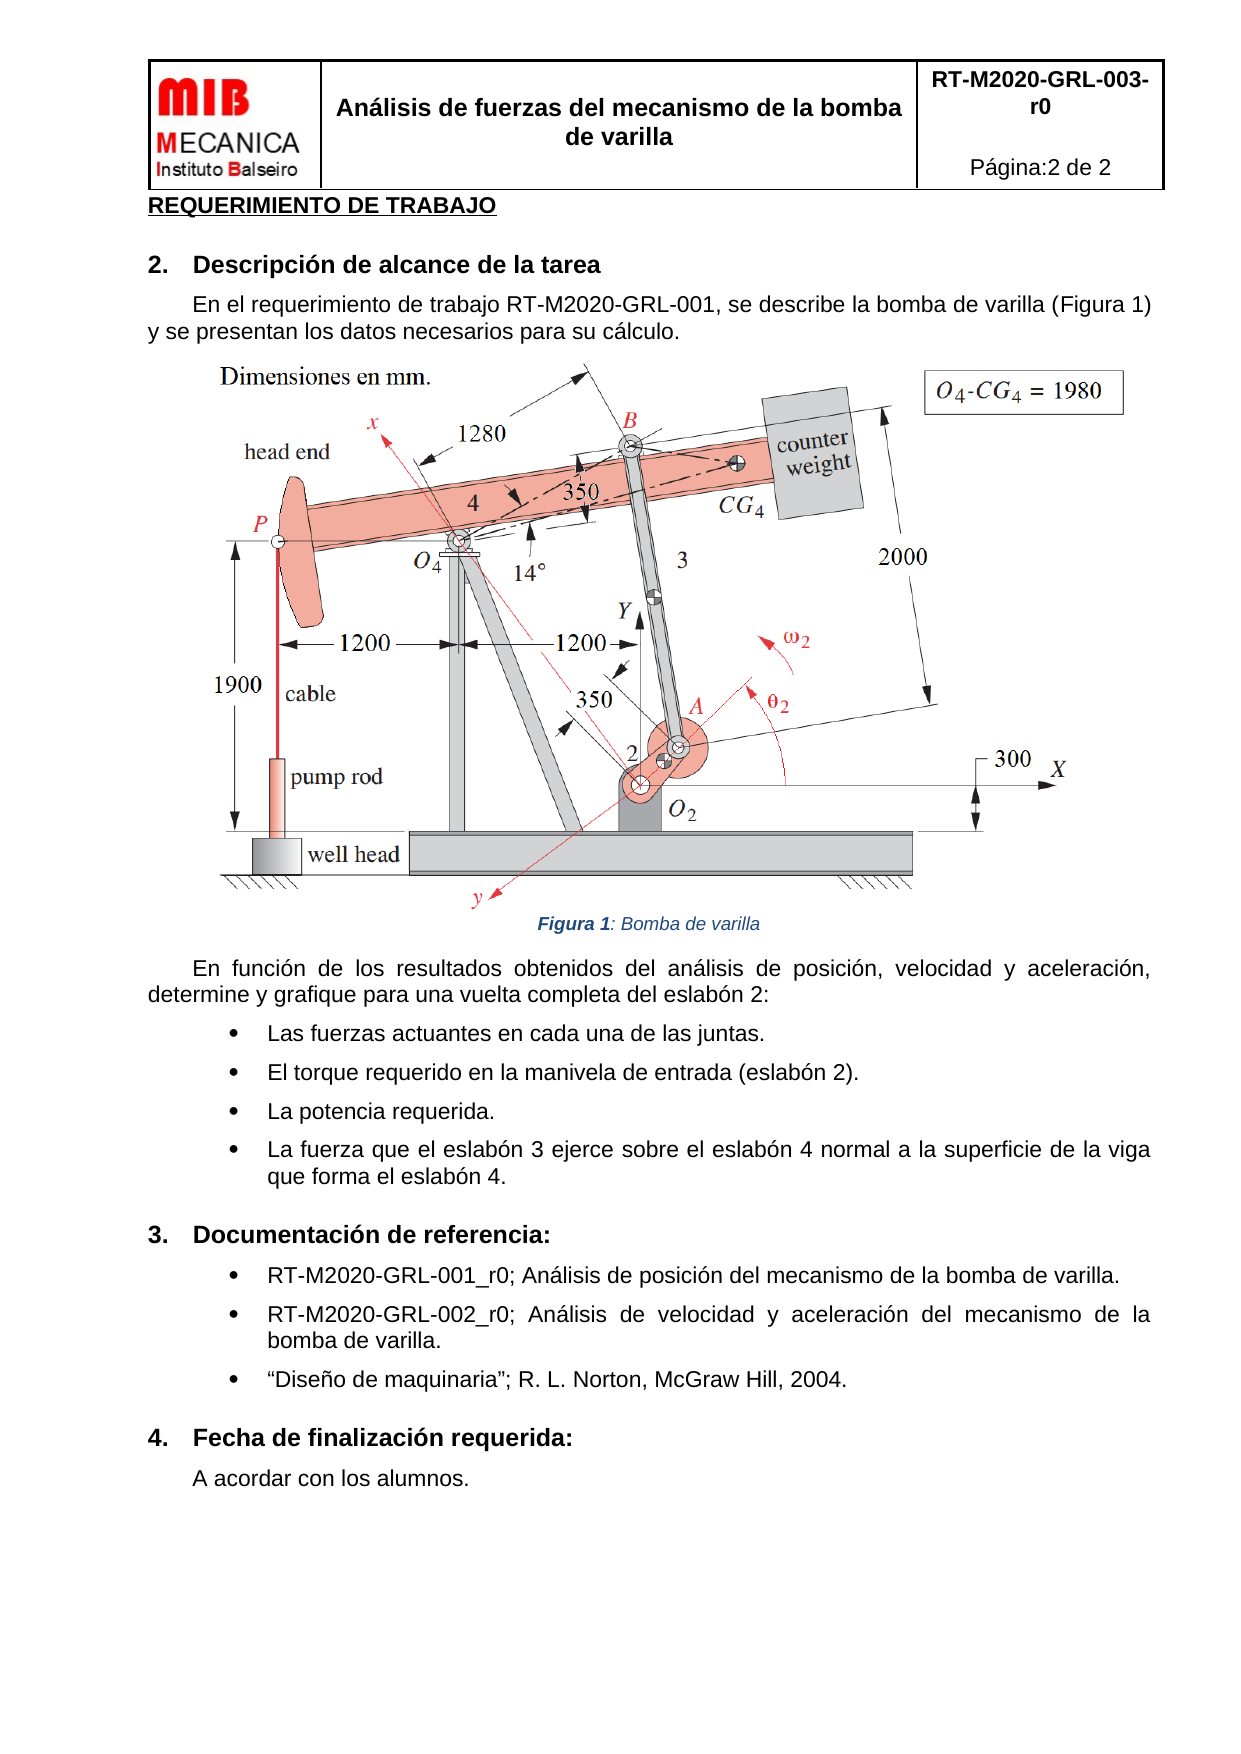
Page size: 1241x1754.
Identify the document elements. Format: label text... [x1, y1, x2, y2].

text REQUERIMIENTO DE TRABAJO [148, 192, 1152, 219]
text En el requerimiento de trabajo RT-M2020-GRL-001, se describe la bomba de varilla (Figura 1) y se presentan los datos necesarios para su cálculo. [148, 291, 1152, 344]
subtitle Fecha de finalización requerida: [148, 1423, 1152, 1452]
text A acordar con los alumnos. [148, 1464, 1152, 1491]
list RT-M2020-GRL-002_r0; Análisis de velocidad y aceleración del mecanismo de la bomba de varilla. [229, 1301, 1152, 1353]
list Las fuerzas actuantes en cada una de las juntas. [229, 1020, 1152, 1046]
subtitle Descripción de alcance de la tarea [148, 250, 1152, 279]
list “Diseño de maquinaria”; R. L. Norton, McGraw Hill, 2004. [229, 1366, 1152, 1392]
list RT-M2020-GRL-001_r0; Análisis de posición del mecanismo de la bomba de varilla. [229, 1262, 1152, 1288]
picture [212, 356, 1132, 913]
text En función de los resultados obtenidos del análisis de posición, velocidad y aceleración, determine y grafique para una vuelta completa del eslabón 2: [148, 955, 1152, 1007]
subtitle Documentación de referencia: [148, 1220, 1152, 1249]
list La potencia requerida. [229, 1098, 1152, 1124]
list La fuerza que el eslabón 3 ejerce sobre el eslabón 4 normal a la superficie de la viga que forma el eslabón 4. [229, 1136, 1152, 1189]
picture [156, 66, 314, 185]
text Figura 1: Bomba de varilla [148, 912, 1152, 934]
list El torque requerido en la manivela de entrada (eslabón 2). [229, 1059, 1152, 1085]
